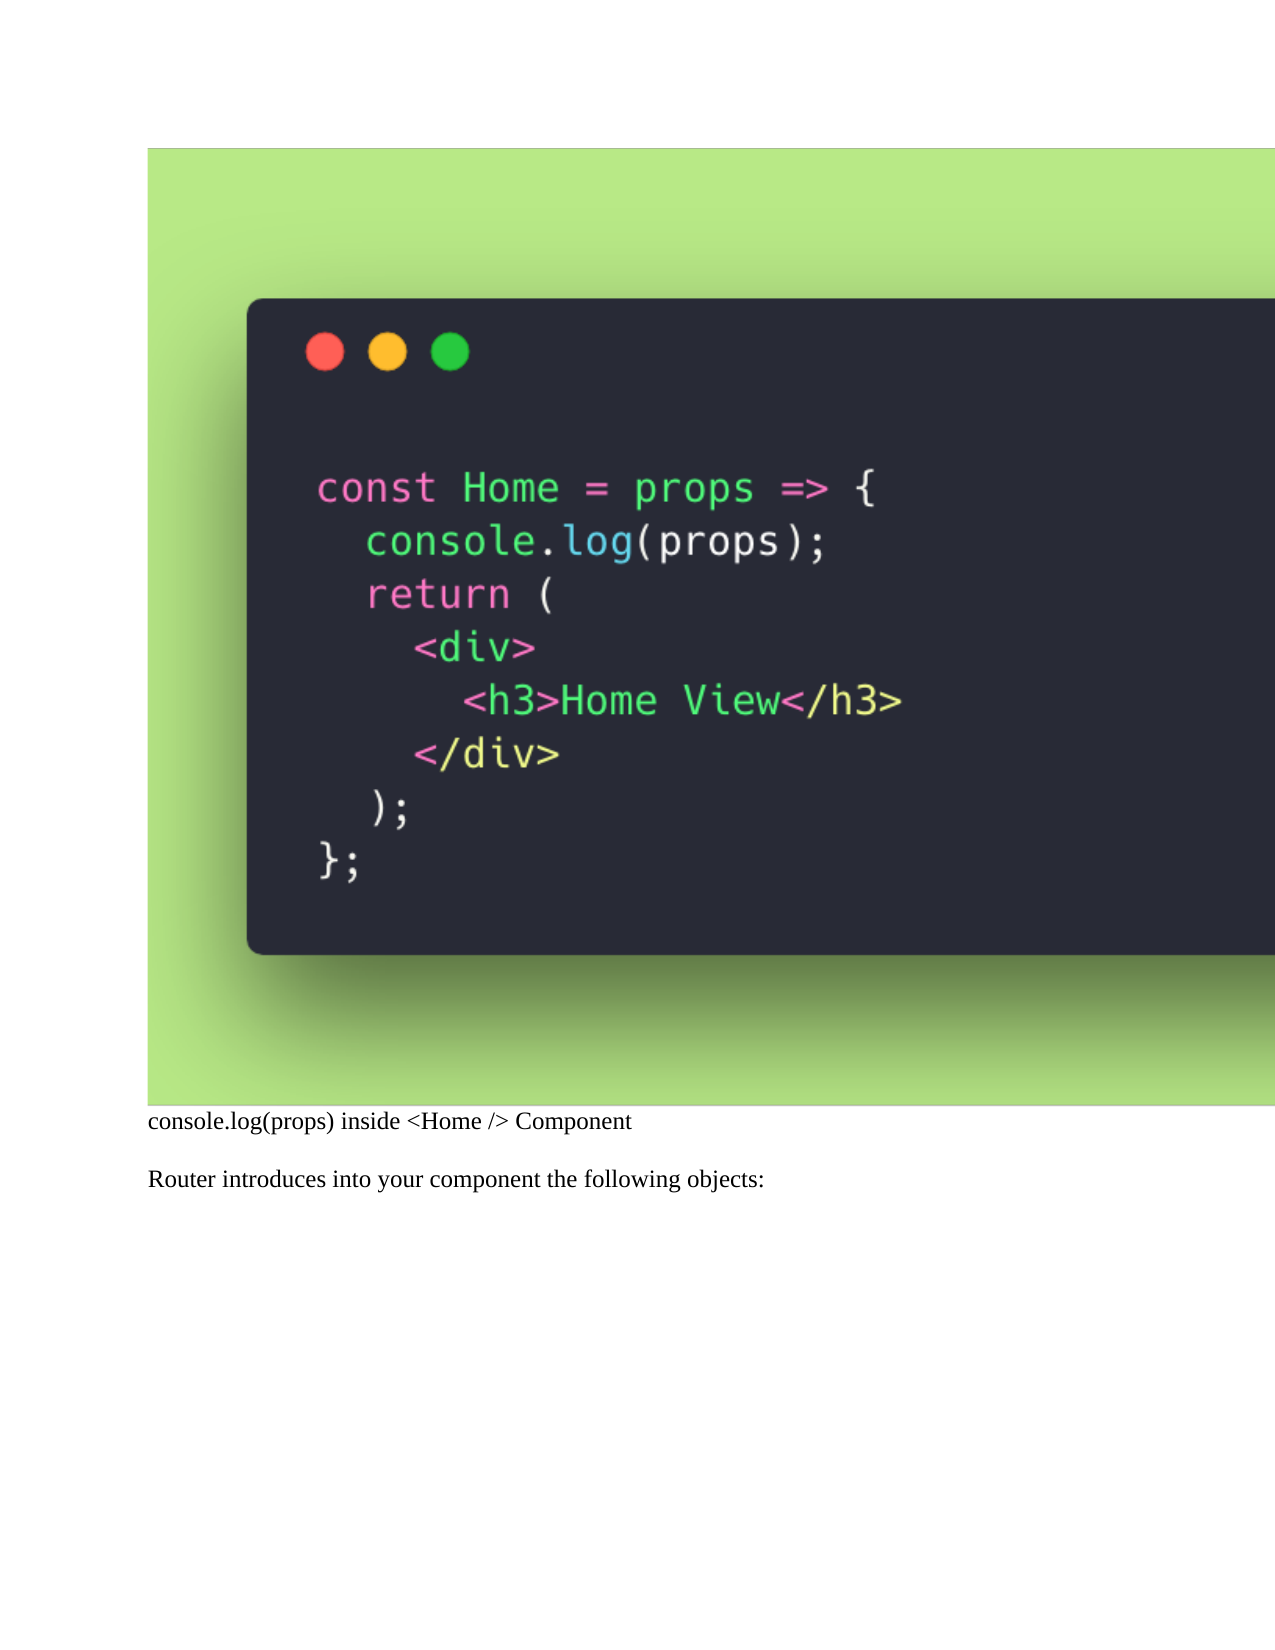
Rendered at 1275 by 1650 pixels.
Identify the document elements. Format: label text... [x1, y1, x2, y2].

picture [147, 147, 1275, 1107]
text Router introduces into your component the following objects: [148, 1164, 1127, 1193]
text console.log(props) inside <Home /> Component [148, 1107, 1127, 1135]
